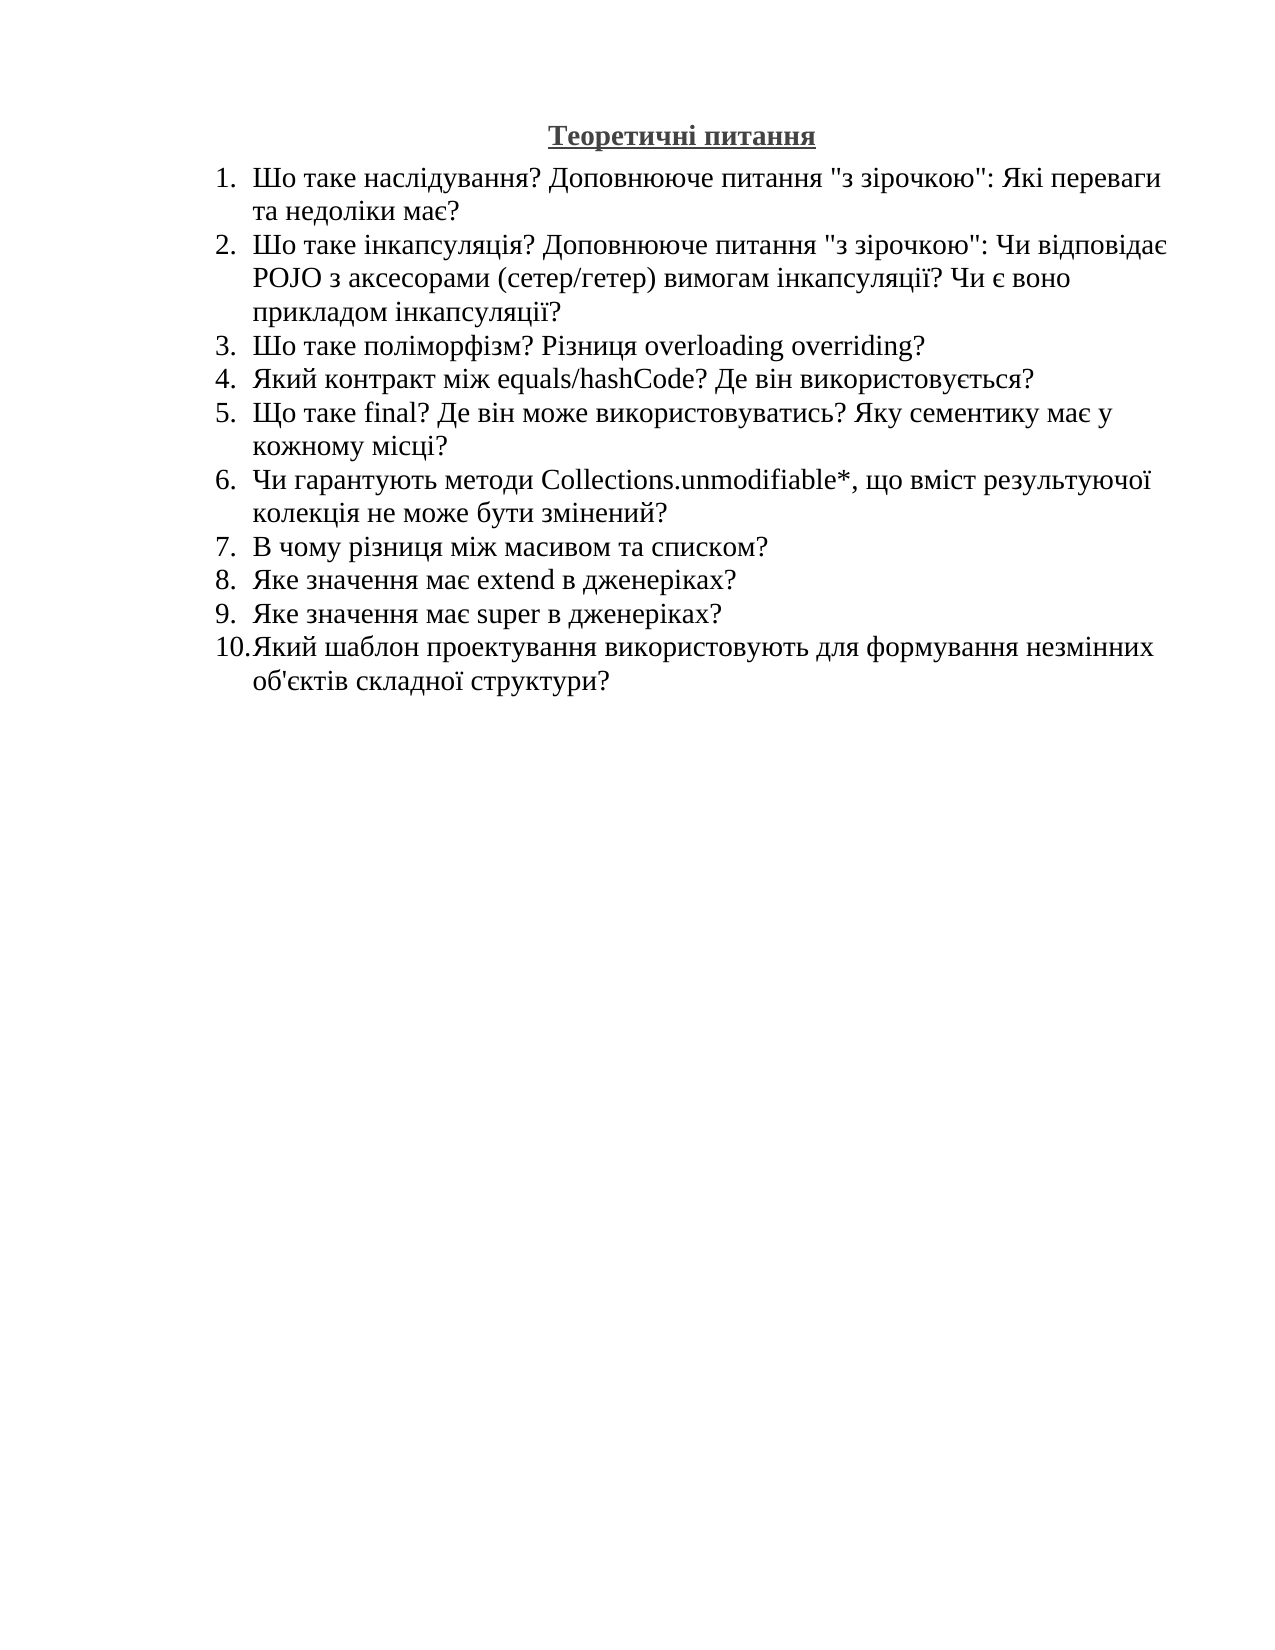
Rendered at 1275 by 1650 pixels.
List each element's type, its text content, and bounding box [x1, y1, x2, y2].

list В чому різниця між масивом та списком? [215, 529, 1186, 562]
list Шо таке наслідування? Доповнююче питання "з зірочкою": Які переваги та недоліки має? [215, 160, 1186, 227]
list Шо таке поліморфізм? Різниця overloading overriding? [215, 328, 1186, 361]
list Шо таке інкапсуляція? Доповнююче питання "з зірочкою": Чи відповідає POJO з аксесорами (сетер/гетер) вимогам інкапсуляції? Чи є воно прикладом інкапсуляції? [215, 227, 1186, 328]
list Яке значення має extend в дженеріках? [215, 562, 1186, 596]
list Що таке final? Де він може використовуватись? Яку сементику має у кожному місці? [215, 395, 1186, 462]
list Яке значення має super в дженеріках? [215, 596, 1186, 629]
list Чи гарантують методи Collections.unmodifiable*, що вміст результуючої колекція не може бути змінений? [215, 462, 1186, 529]
text Теоретичні питання [177, 118, 1186, 152]
list Який контракт між equals/hashCode? Де він використовується? [215, 361, 1186, 395]
list Який шаблон проектування використовують для формування незмінних об'єктів складної структури? [215, 629, 1186, 697]
